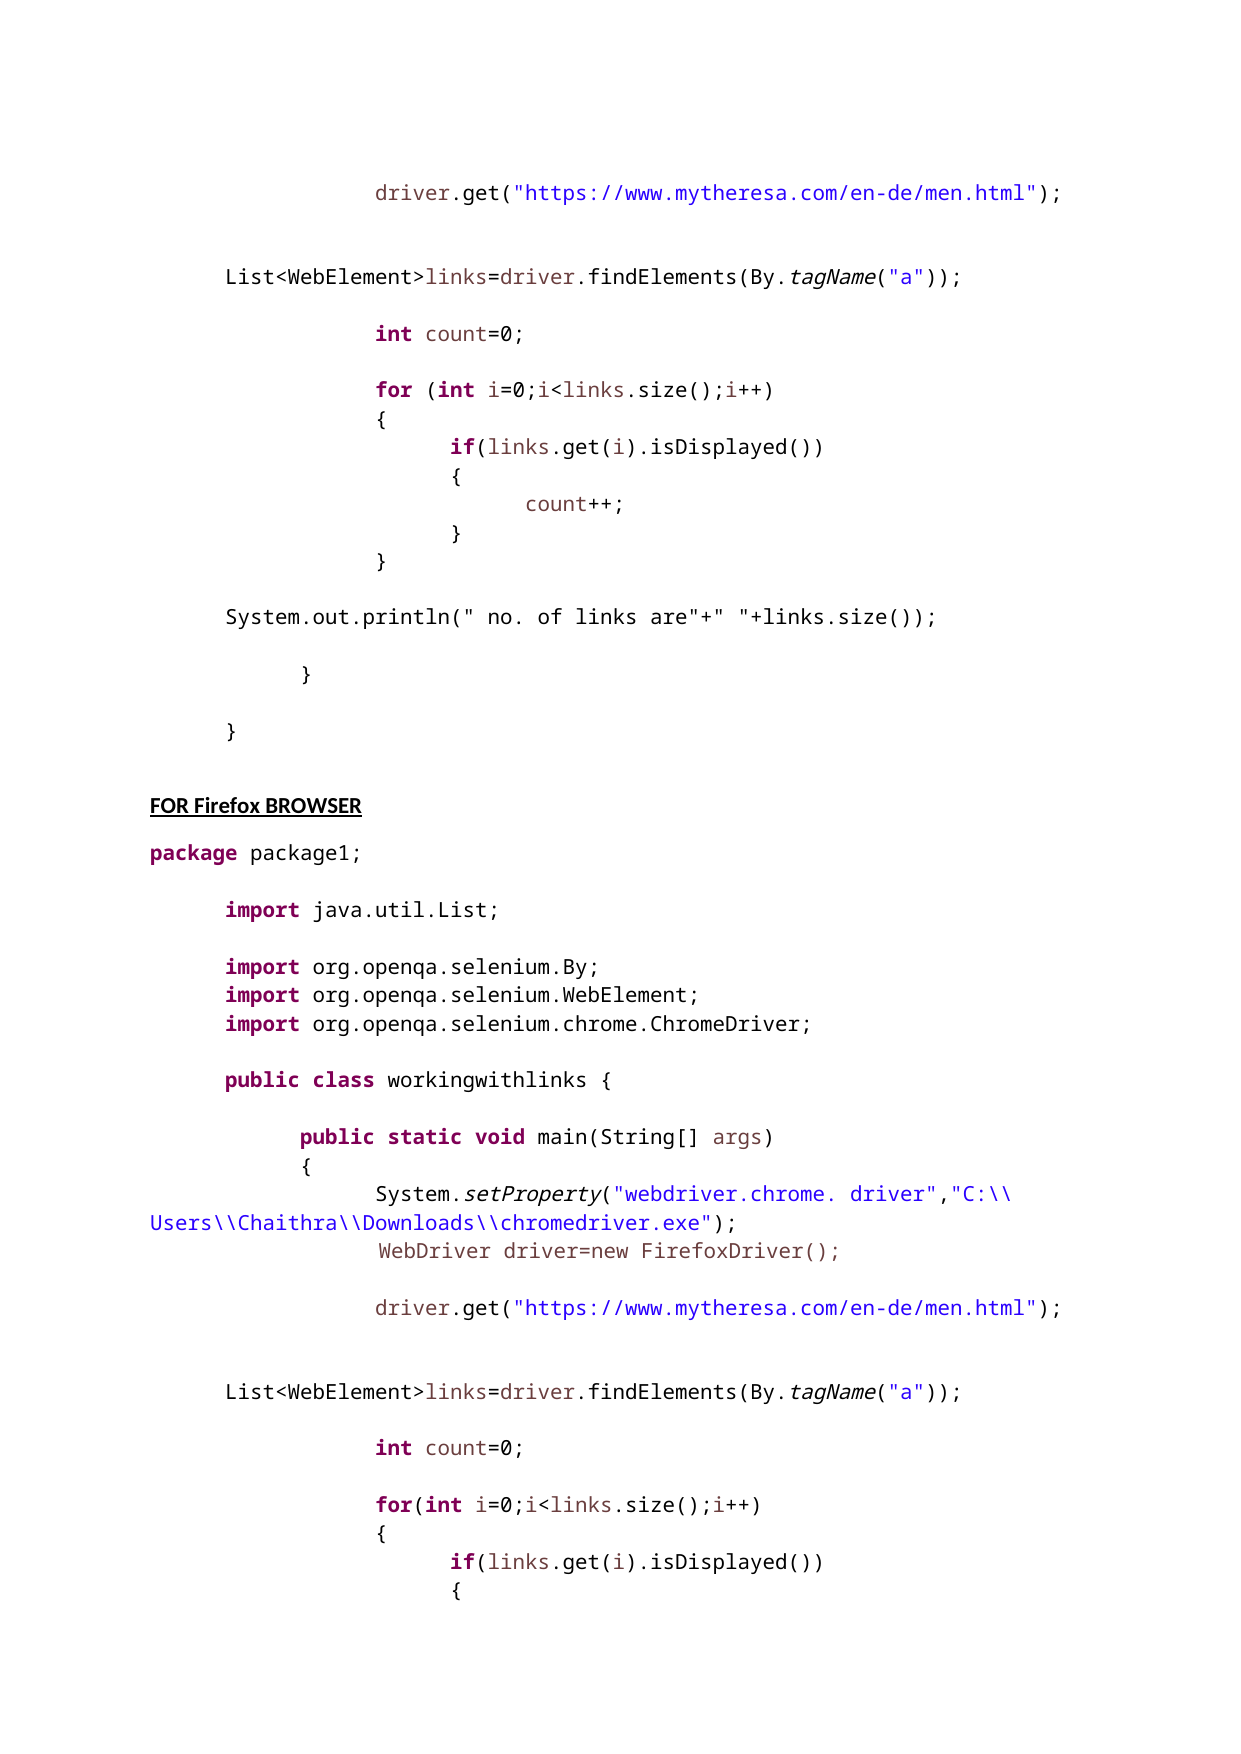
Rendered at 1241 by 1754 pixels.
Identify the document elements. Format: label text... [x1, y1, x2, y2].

text if(links.get(i).isDisplayed()) [150, 1547, 1090, 1575]
text for(int i=0;i<links.size();i++) [150, 1490, 1090, 1518]
text public static void main(String[] args) [150, 1122, 1090, 1151]
text FOR Firefox BROWSER [150, 791, 1090, 819]
text { [150, 1575, 1090, 1604]
text public class workingwithlinks { [150, 1066, 1090, 1094]
text List<WebElement>links=driver.findElements(By.tagName("a")); [150, 234, 1090, 291]
text count++; [150, 489, 1090, 518]
text List<WebElement>links=driver.findElements(By.tagName("a")); [150, 1349, 1090, 1406]
text } [150, 546, 1090, 574]
text WebDriver driver=new FirefoxDriver(); [150, 1236, 1090, 1264]
text if(links.get(i).isDisplayed()) [150, 432, 1090, 461]
text } [150, 518, 1090, 546]
text package package1; [150, 838, 1090, 866]
text System.out.println(" no. of links are"+" "+links.size()); [150, 602, 1090, 631]
text import org.openqa.selenium.WebElement; [150, 980, 1090, 1009]
text int count=0; [150, 1433, 1090, 1462]
text for (int i=0;i<links.size();i++) [150, 375, 1090, 404]
text import java.util.List; [150, 895, 1090, 923]
text int count=0; [150, 319, 1090, 347]
text } [150, 716, 1090, 744]
text System.setProperty("webdriver.chrome. driver","C:\\Users\\Chaithra\\Downloads\\chromedriver.exe"); [150, 1179, 1090, 1236]
text import org.openqa.selenium.By; [150, 952, 1090, 980]
text { [150, 1518, 1090, 1547]
text driver.get("https://www.mytheresa.com/en-de/men.html"); [150, 178, 1090, 206]
text import org.openqa.selenium.chrome.ChromeDriver; [150, 1009, 1090, 1037]
text { [150, 461, 1090, 489]
text } [150, 659, 1090, 687]
text driver.get("https://www.mytheresa.com/en-de/men.html"); [150, 1293, 1090, 1321]
text { [150, 1151, 1090, 1179]
text { [150, 404, 1090, 432]
